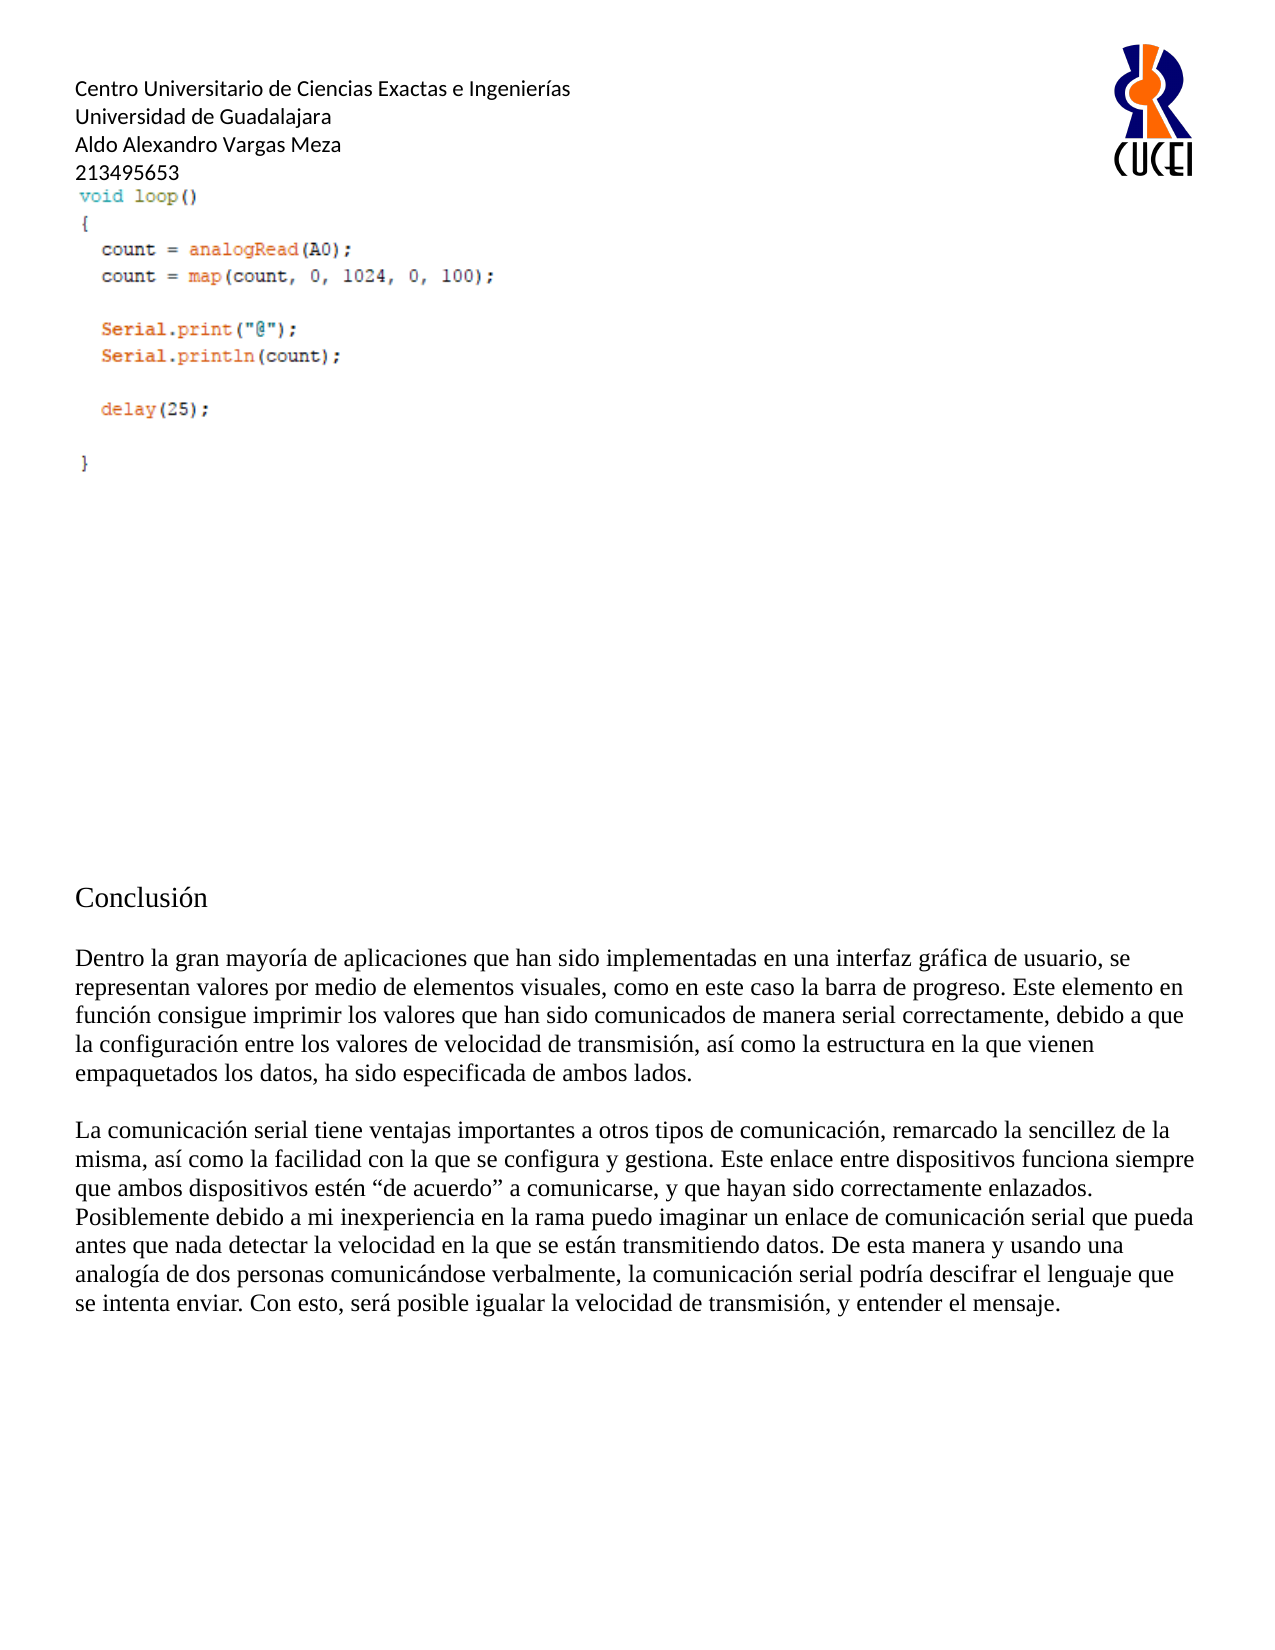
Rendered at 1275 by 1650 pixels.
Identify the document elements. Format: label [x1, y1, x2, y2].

picture [75, 185, 501, 478]
picture [1105, 43, 1200, 177]
